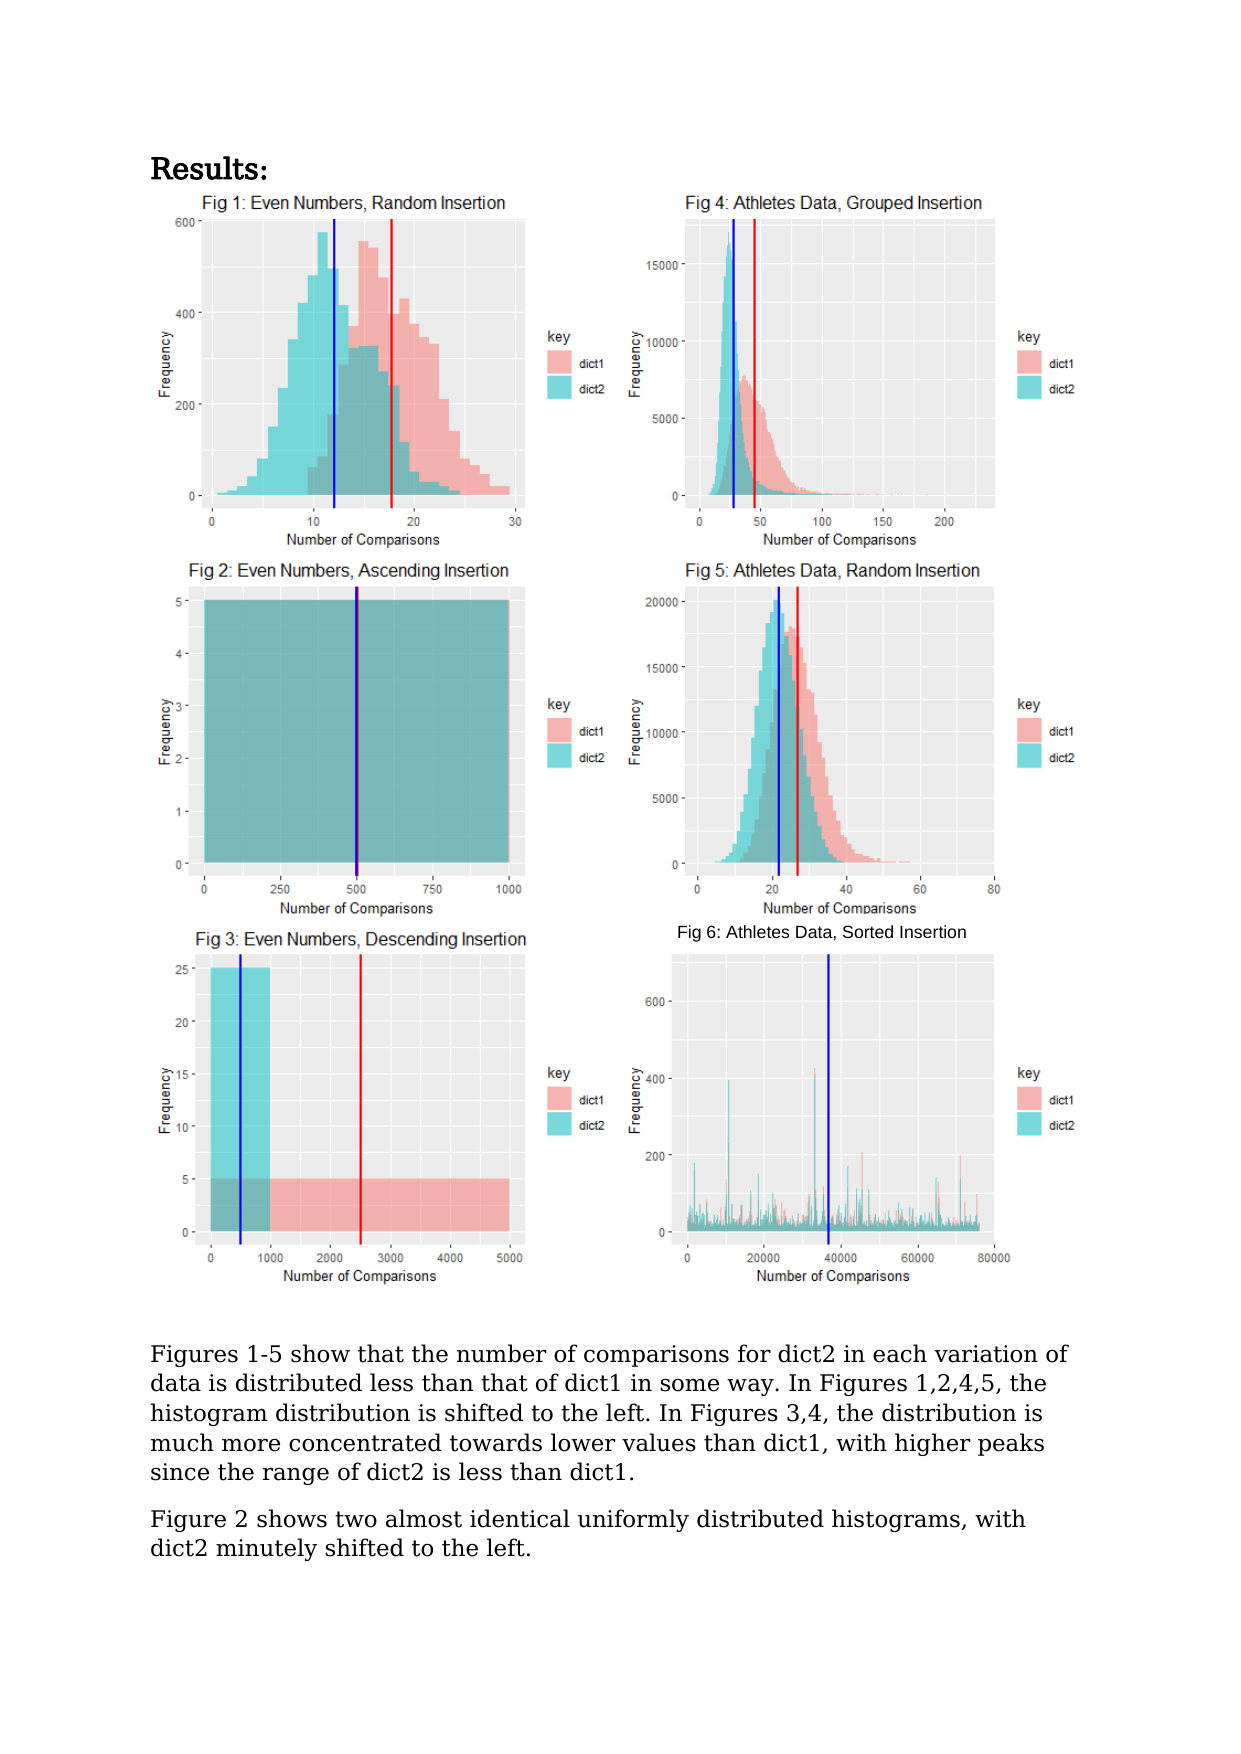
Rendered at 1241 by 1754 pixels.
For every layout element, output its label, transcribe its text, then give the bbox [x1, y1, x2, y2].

picture [150, 187, 1090, 1291]
text Results: [150, 150, 1090, 185]
text Figures 1-5 show that the number of comparisons for dict2 in each variation of data is distributed less than that of dict1 in some way. In Figures 1,2,4,5, the histogram distribution is shifted to the left. In Figures 3,4, the distribution is much more concentrated towards lower values than dict1, with higher peaks since the range of dict2 is less than dict1. [150, 1339, 1090, 1486]
text Figure 2 shows two almost identical uniformly distributed histograms, with dict2 minutely shifted to the left. [150, 1504, 1090, 1562]
